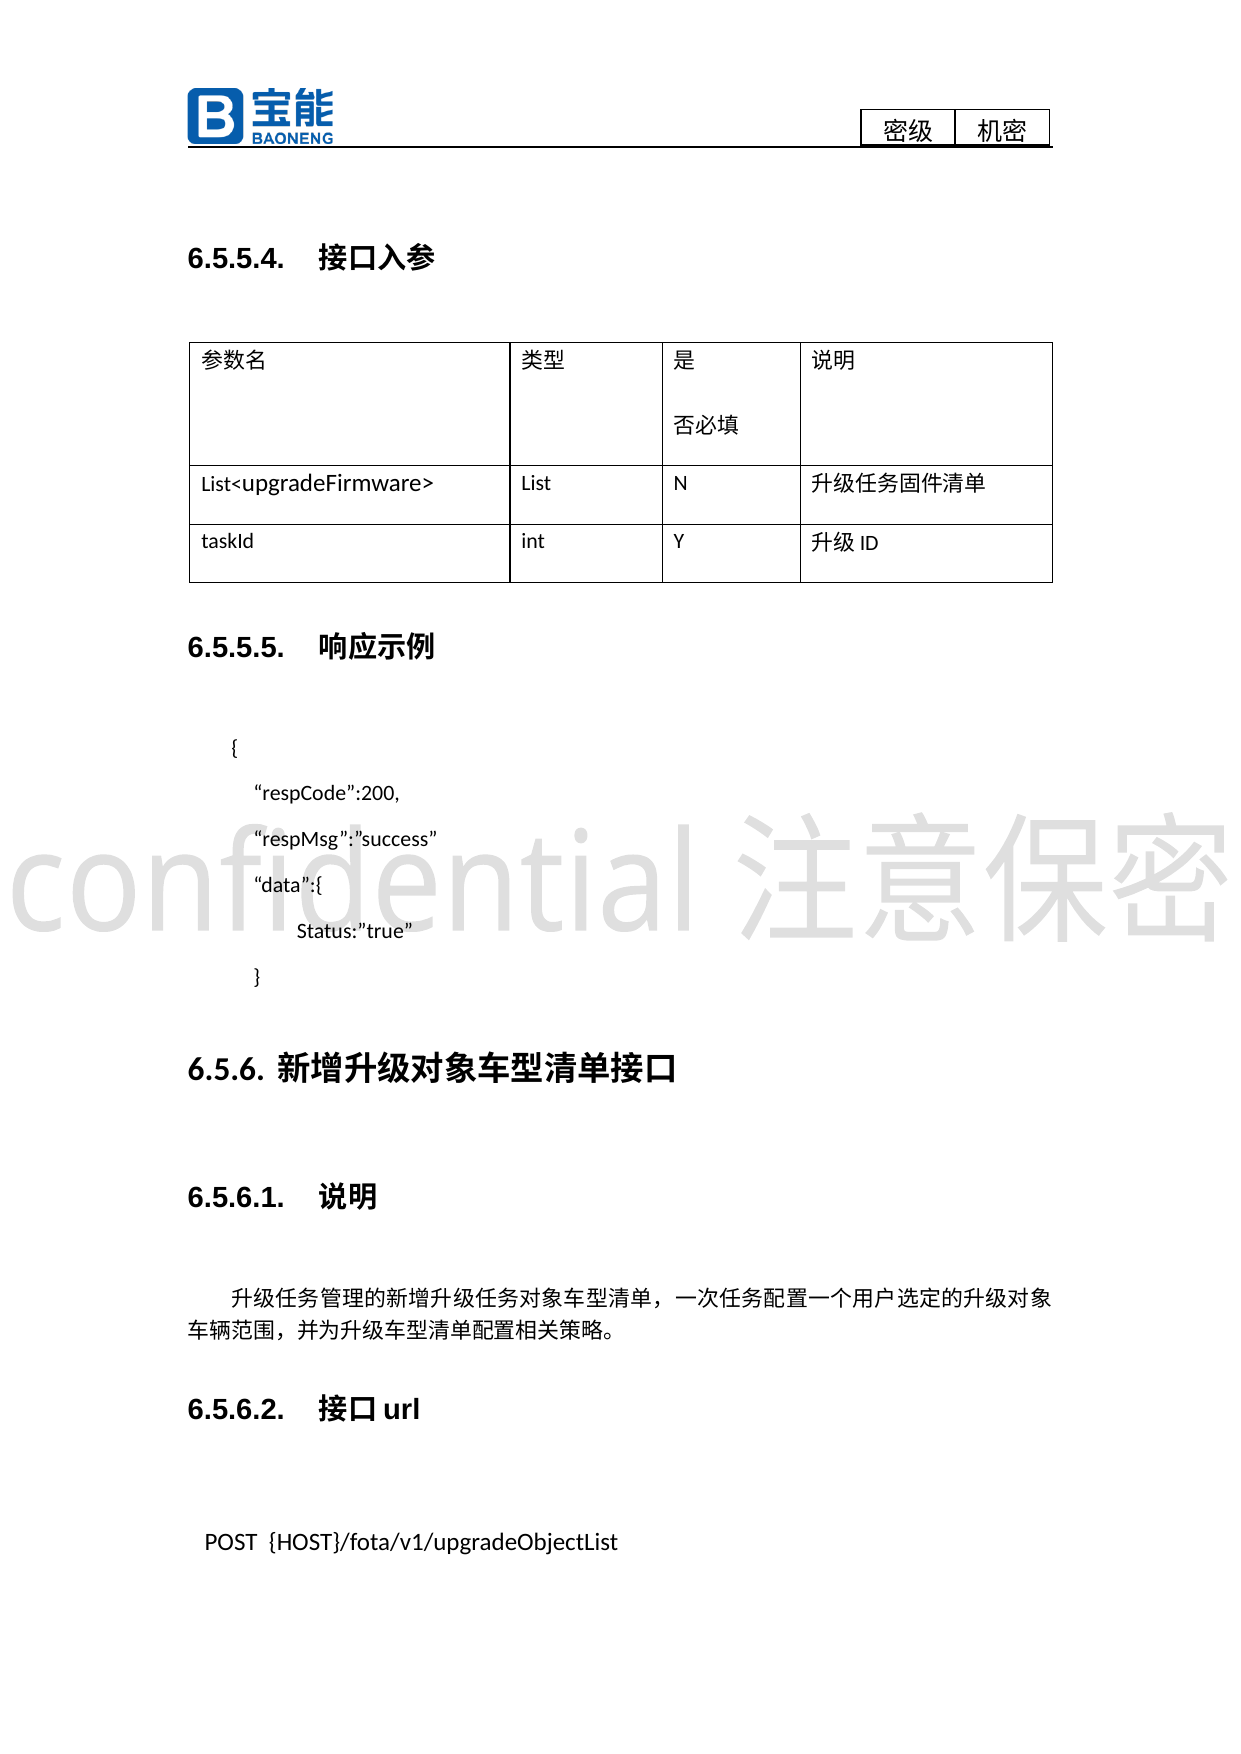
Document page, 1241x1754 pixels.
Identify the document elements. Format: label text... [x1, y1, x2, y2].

subtitle 接口url [187, 1374, 1053, 1439]
table_header 参数名 [190, 343, 509, 465]
text { [187, 731, 1053, 763]
subtitle 响应示例 [187, 612, 1053, 677]
table_cell 升级ID [801, 525, 1052, 582]
text “respMsg”:”success” [187, 822, 1053, 855]
table_cell List<upgradeFirmware> [190, 466, 509, 523]
table_cell 升级任务固件清单 [801, 466, 1052, 523]
text POST {HOST}/fota/v1/upgradeObjectList [187, 1525, 1053, 1558]
table_header 是 否必填 [663, 343, 800, 465]
table_cell List [511, 466, 662, 523]
table_cell int [511, 525, 662, 582]
subtitle 接口入参 [187, 224, 1053, 289]
text 升级任务管理的新增升级任务对象车型清单，一次任务配置一个用户选定的升级对象车辆范围，并为升级车型清单配置相关策略。 [187, 1280, 1053, 1345]
table_cell Y [663, 525, 800, 582]
subtitle 说明 [187, 1162, 1053, 1227]
text Status:”true” [187, 914, 1053, 947]
subtitle 新增升级对象车型清单接口 [187, 1033, 1053, 1098]
table_cell taskId [190, 525, 509, 582]
table_header 说明 [801, 343, 1052, 465]
text “respCode”:200, [187, 777, 1053, 809]
table_cell N [663, 466, 800, 523]
picture [187, 88, 333, 144]
text } [187, 960, 1053, 992]
table_header 类型 [511, 343, 662, 465]
text “data”:{ [187, 868, 1053, 901]
